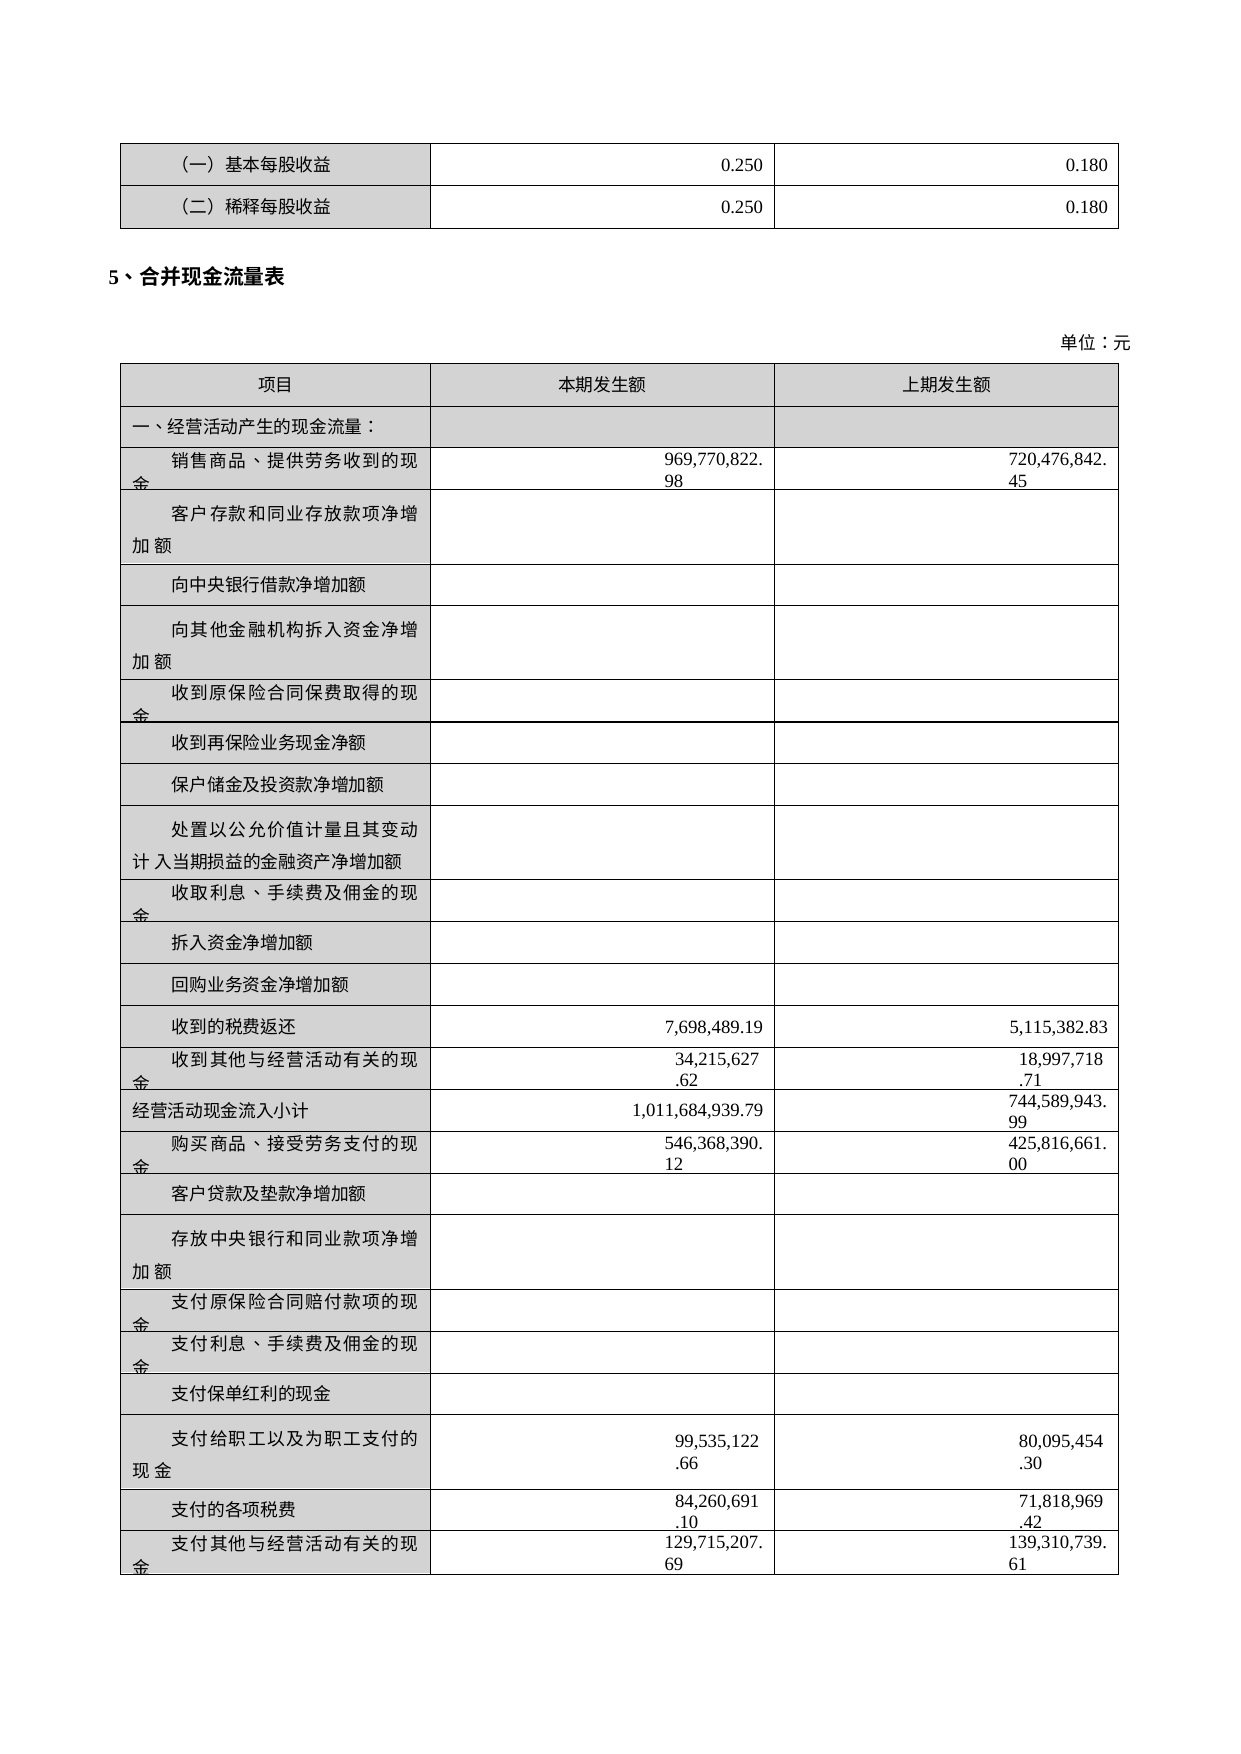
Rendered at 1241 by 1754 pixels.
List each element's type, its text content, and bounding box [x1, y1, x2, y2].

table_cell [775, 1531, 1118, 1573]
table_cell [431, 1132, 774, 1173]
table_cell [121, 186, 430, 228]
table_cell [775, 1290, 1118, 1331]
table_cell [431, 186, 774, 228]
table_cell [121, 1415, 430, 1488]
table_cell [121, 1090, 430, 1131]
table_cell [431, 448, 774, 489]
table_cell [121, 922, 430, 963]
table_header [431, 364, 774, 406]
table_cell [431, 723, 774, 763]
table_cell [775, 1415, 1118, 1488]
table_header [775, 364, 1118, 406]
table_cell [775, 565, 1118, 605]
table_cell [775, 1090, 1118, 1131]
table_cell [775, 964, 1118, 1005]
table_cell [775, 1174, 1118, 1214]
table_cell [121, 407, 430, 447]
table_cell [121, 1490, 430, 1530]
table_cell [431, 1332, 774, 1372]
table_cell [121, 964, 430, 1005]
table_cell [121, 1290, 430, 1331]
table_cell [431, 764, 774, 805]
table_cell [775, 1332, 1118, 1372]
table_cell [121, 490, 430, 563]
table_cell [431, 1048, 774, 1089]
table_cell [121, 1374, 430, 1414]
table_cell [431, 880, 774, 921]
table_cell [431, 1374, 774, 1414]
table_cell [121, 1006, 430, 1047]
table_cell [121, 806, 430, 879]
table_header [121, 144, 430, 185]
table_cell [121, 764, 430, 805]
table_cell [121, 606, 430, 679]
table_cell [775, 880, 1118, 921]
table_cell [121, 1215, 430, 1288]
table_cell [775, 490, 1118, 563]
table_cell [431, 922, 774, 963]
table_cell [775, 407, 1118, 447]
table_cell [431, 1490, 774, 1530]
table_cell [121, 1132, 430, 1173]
text 单位：元 [108, 331, 1131, 355]
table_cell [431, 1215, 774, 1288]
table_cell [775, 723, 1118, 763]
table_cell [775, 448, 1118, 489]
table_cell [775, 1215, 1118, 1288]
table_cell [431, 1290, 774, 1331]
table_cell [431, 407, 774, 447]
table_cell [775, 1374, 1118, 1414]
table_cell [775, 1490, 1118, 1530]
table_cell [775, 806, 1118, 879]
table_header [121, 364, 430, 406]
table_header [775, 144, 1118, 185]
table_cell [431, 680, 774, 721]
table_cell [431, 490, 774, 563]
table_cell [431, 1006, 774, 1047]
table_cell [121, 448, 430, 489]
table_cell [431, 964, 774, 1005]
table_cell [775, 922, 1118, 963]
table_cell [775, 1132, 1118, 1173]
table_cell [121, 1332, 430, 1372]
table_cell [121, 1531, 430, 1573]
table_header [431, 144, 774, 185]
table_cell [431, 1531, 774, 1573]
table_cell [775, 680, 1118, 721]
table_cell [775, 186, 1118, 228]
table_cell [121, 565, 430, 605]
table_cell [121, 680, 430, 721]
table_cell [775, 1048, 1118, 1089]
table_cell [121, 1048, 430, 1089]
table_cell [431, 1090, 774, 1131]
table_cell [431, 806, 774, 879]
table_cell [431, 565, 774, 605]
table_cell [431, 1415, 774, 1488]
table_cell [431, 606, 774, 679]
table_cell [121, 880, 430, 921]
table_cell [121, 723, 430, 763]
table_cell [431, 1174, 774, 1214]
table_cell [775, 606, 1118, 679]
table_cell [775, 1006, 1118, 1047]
subtitle 5、合并现金流量表 [108, 262, 1131, 291]
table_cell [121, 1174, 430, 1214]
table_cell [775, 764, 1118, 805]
